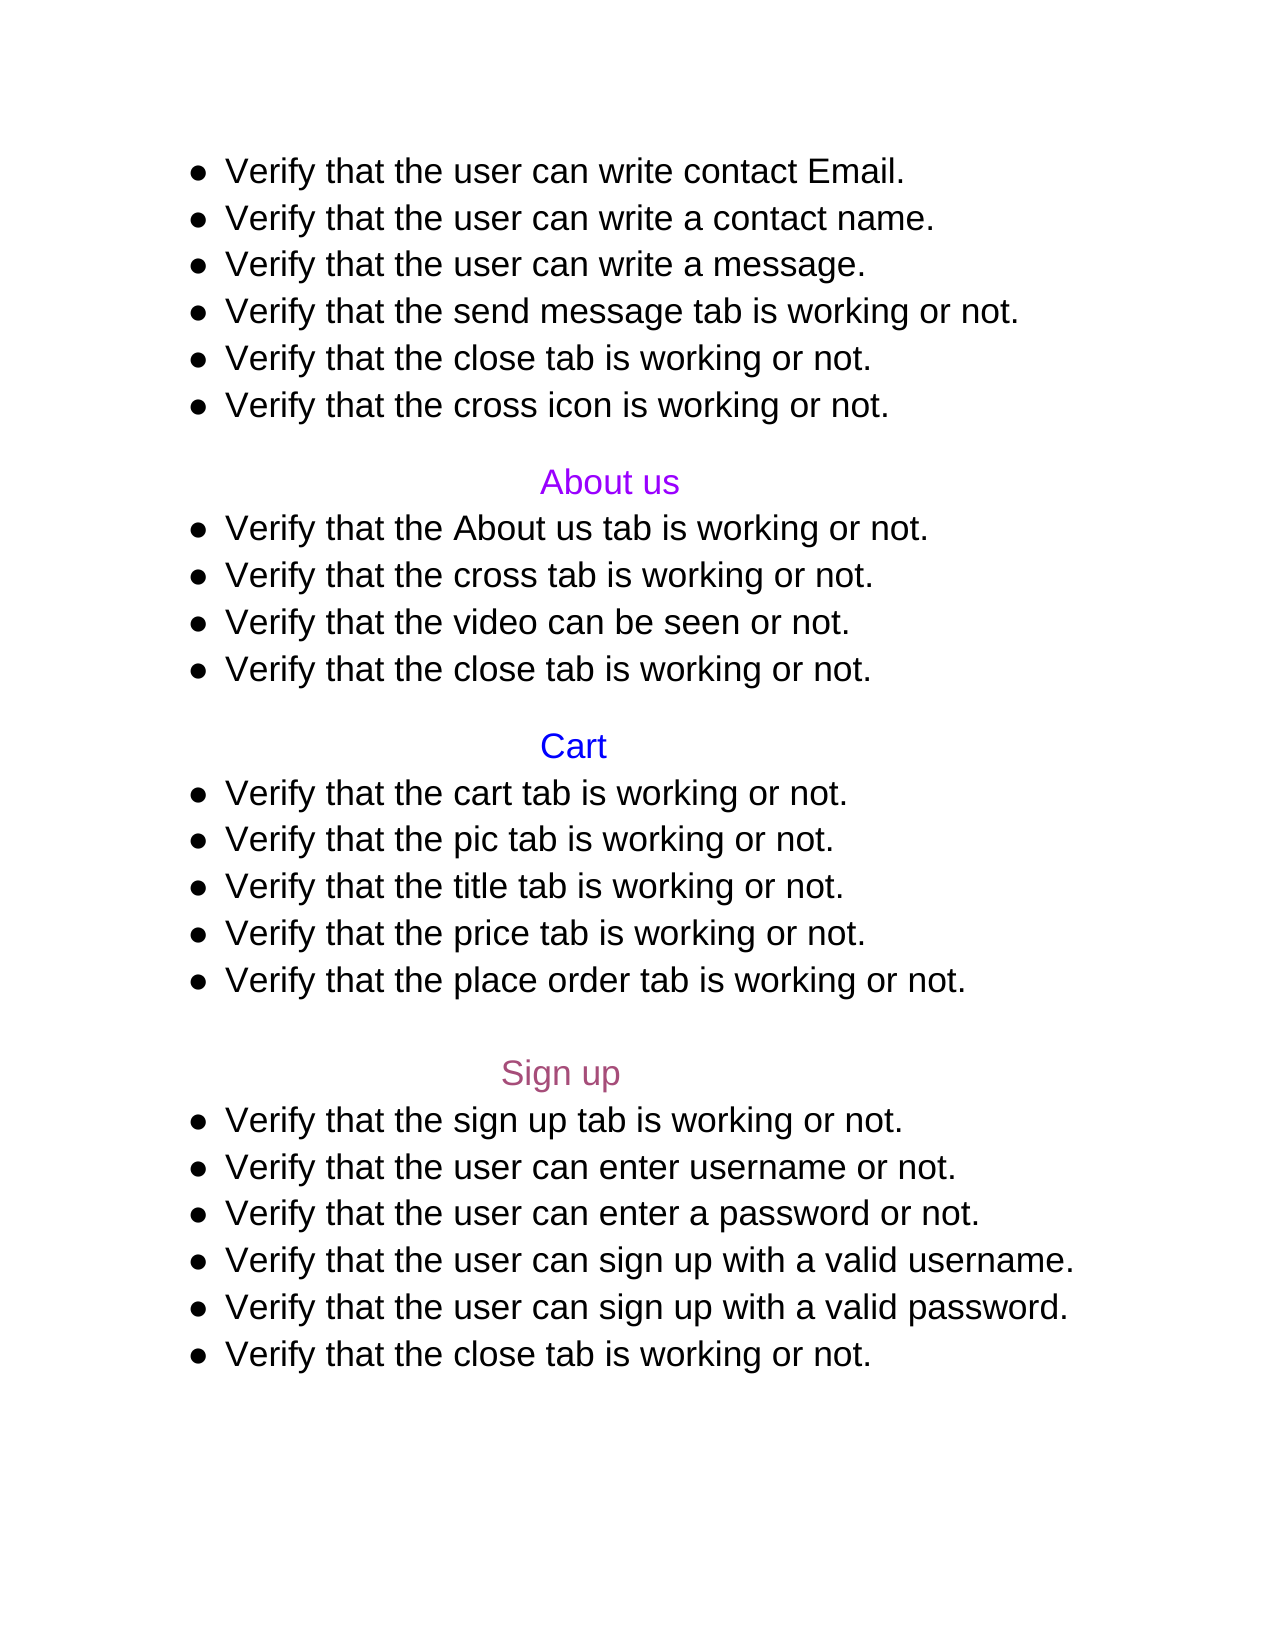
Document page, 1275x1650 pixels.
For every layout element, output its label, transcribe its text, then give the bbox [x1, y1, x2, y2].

list Verify that the About us tab is working or not. [187, 508, 1125, 548]
list Verify that the send message tab is working or not. [187, 290, 1125, 331]
list Verify that the place order tab is working or not. [187, 959, 1125, 999]
list Verify that the close tab is working or not. [187, 648, 1125, 689]
list Verify that the user can enter username or not. [187, 1146, 1125, 1187]
list Verify that the close tab is working or not. [187, 337, 1125, 378]
text Sign up [225, 1052, 1125, 1093]
list Verify that the user can write a message. [187, 243, 1125, 284]
list Verify that the pic tab is working or not. [187, 818, 1125, 859]
text Cart [225, 725, 1125, 766]
list Verify that the close tab is working or not. [187, 1333, 1125, 1374]
list Verify that the title tab is working or not. [187, 865, 1125, 906]
list Verify that the user can write contact Email. [187, 150, 1125, 191]
list Verify that the user can write a contact name. [187, 197, 1125, 237]
list Verify that the cross tab is working or not. [187, 554, 1125, 595]
list Verify that the user can sign up with a valid username. [187, 1239, 1125, 1280]
list Verify that the price tab is working or not. [187, 912, 1125, 953]
list Verify that the user can sign up with a valid password. [187, 1286, 1125, 1327]
list Verify that the user can enter a password or not. [187, 1193, 1125, 1233]
list Verify that the cart tab is working or not. [187, 772, 1125, 812]
text About us [225, 461, 1125, 502]
list Verify that the sign up tab is working or not. [187, 1099, 1125, 1140]
list Verify that the cross icon is working or not. [187, 384, 1125, 424]
list Verify that the video can be seen or not. [187, 601, 1125, 642]
